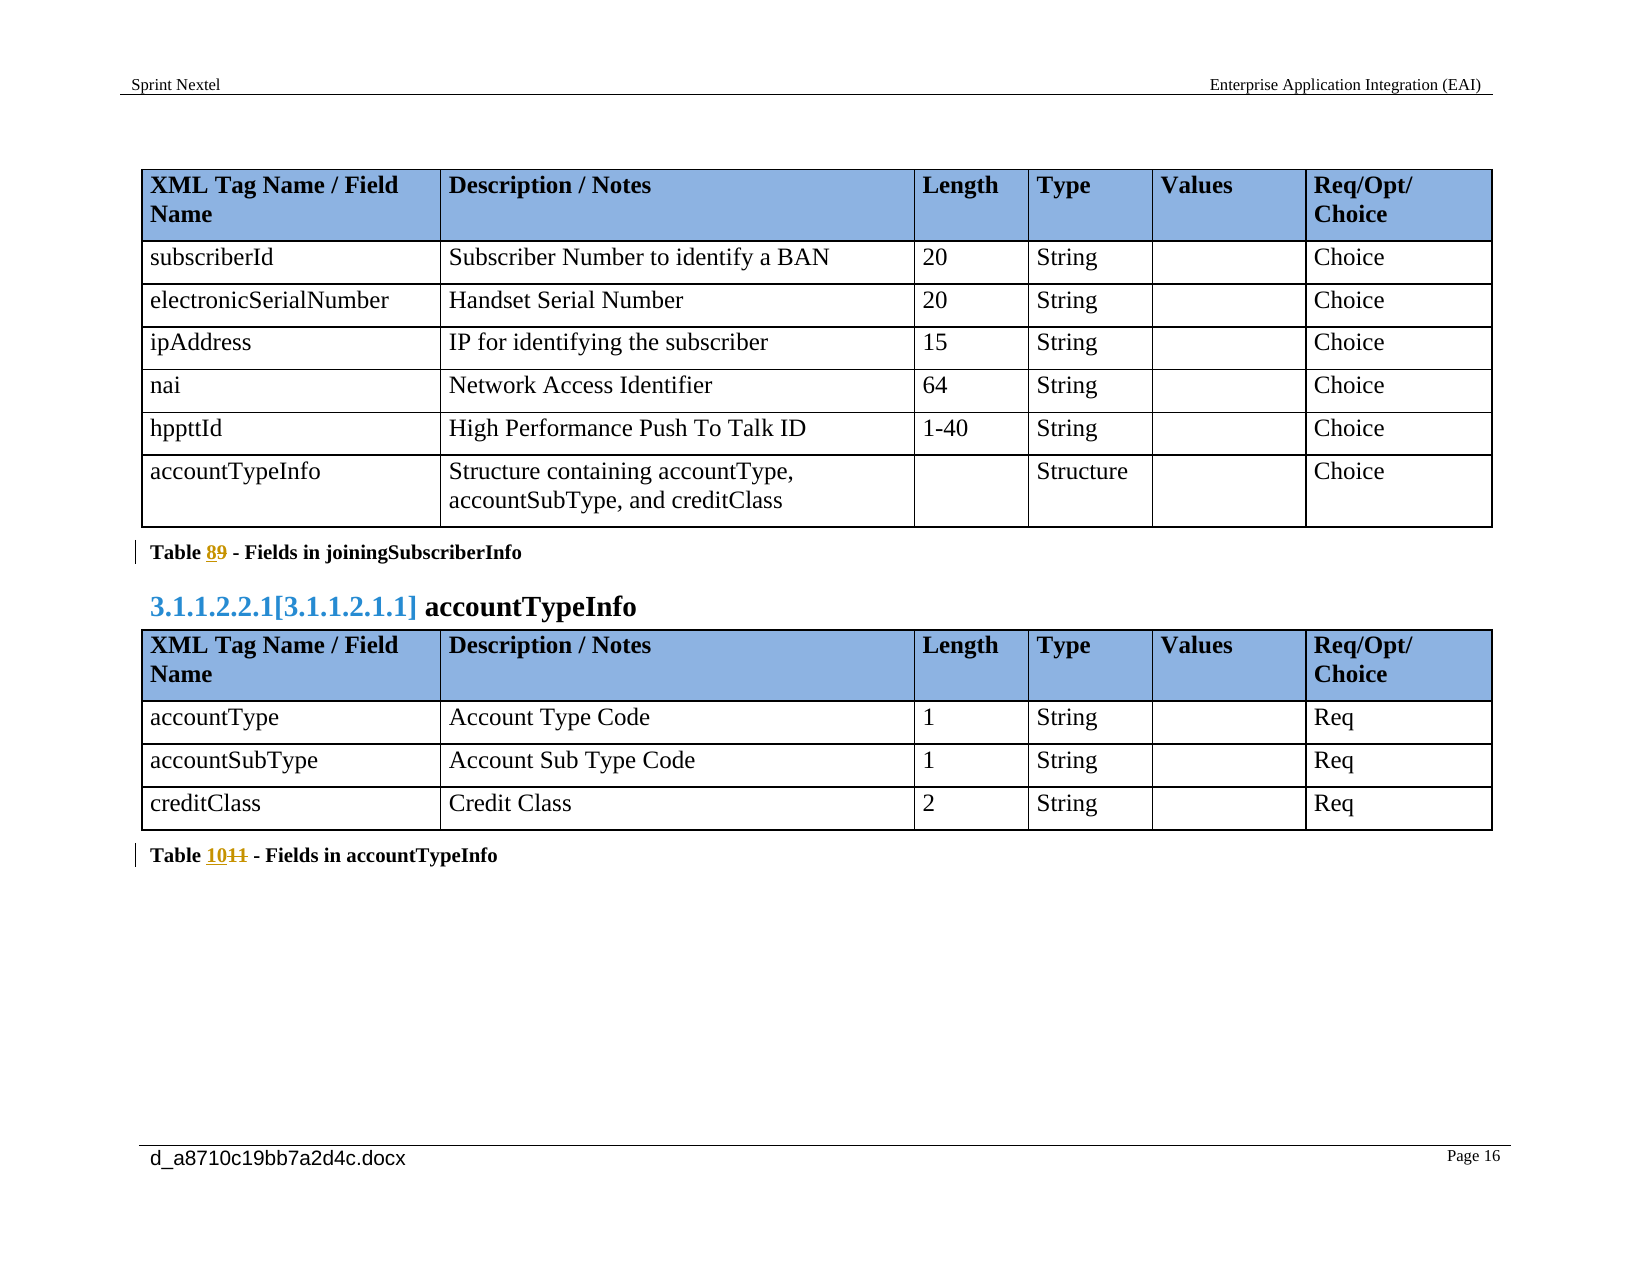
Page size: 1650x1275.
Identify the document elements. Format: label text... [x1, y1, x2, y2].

table_cell Req [1307, 702, 1491, 743]
table_cell String [1029, 370, 1152, 412]
table_cell 1 [915, 702, 1028, 743]
table_cell 20 [915, 242, 1028, 283]
table_cell Req [1307, 745, 1491, 786]
table_cell [1153, 413, 1305, 454]
table_cell High Performance Push To Talk ID [441, 413, 914, 454]
table_cell [915, 456, 1028, 526]
table_cell accountSubType [143, 745, 440, 786]
table_cell subscriberId [143, 242, 440, 283]
table_cell Choice [1307, 456, 1491, 526]
table_header Type [1029, 170, 1152, 240]
table_cell 64 [915, 370, 1028, 412]
table_cell accountType [143, 702, 440, 743]
table_cell Account Type Code [441, 702, 914, 743]
table_header Values [1153, 170, 1305, 240]
table_cell [1153, 242, 1305, 283]
table_cell Structure containing accountType, accountSubType, and creditClass [441, 456, 914, 526]
table_cell hppttId [143, 413, 440, 454]
table_cell Account Sub Type Code [441, 745, 914, 786]
table_header Req/Opt/Choice [1307, 170, 1491, 240]
table_cell String [1029, 328, 1152, 369]
table_cell String [1029, 285, 1152, 326]
table_cell 1 [915, 745, 1028, 786]
table_cell [1153, 370, 1305, 412]
table_cell String [1029, 242, 1152, 283]
table_header Length [915, 170, 1028, 240]
table_cell Choice [1307, 285, 1491, 326]
text Table - Fields in joiningSubscriberInfo [150, 540, 1500, 564]
table_cell Network Access Identifier [441, 370, 914, 412]
table_cell [1153, 702, 1305, 743]
table_cell Subscriber Number to identify a BAN [441, 242, 914, 283]
table_cell Choice [1307, 413, 1491, 454]
table_header Description / Notes [441, 170, 914, 240]
table_header Length [915, 631, 1028, 700]
table_cell electronicSerialNumber [143, 285, 440, 326]
table_cell Choice [1307, 370, 1491, 412]
table_header XML Tag Name / Field Name [143, 631, 440, 700]
table_cell [1153, 285, 1305, 326]
table_cell creditClass [143, 788, 440, 829]
table_cell Credit Class [441, 788, 914, 829]
table_cell Choice [1307, 328, 1491, 369]
table_cell String [1029, 702, 1152, 743]
table_cell [1153, 328, 1305, 369]
subtitle accountTypeInfo [150, 589, 1500, 623]
table_cell nai [143, 370, 440, 412]
table_cell Handset Serial Number [441, 285, 914, 326]
table_header XML Tag Name / Field Name [143, 170, 440, 240]
table_cell 1-40 [915, 413, 1028, 454]
table_cell Structure [1029, 456, 1152, 526]
table_header Req/Opt/Choice [1307, 631, 1491, 700]
table_cell [1153, 788, 1305, 829]
table_cell 20 [915, 285, 1028, 326]
table_cell String [1029, 745, 1152, 786]
table_header Values [1153, 631, 1305, 700]
table_cell [1153, 456, 1305, 526]
table_cell Choice [1307, 242, 1491, 283]
table_cell [1153, 745, 1305, 786]
text Table - Fields in accountTypeInfo [150, 843, 1500, 867]
table_header Type [1029, 631, 1152, 700]
table_cell ipAddress [143, 328, 440, 369]
table_cell 2 [915, 788, 1028, 829]
table_header Description / Notes [441, 631, 914, 700]
table_cell String [1029, 788, 1152, 829]
table_cell Req [1307, 788, 1491, 829]
table_cell IP for identifying the subscriber [441, 328, 914, 369]
table_cell 15 [915, 328, 1028, 369]
table_cell String [1029, 413, 1152, 454]
table_cell accountTypeInfo [143, 456, 440, 526]
